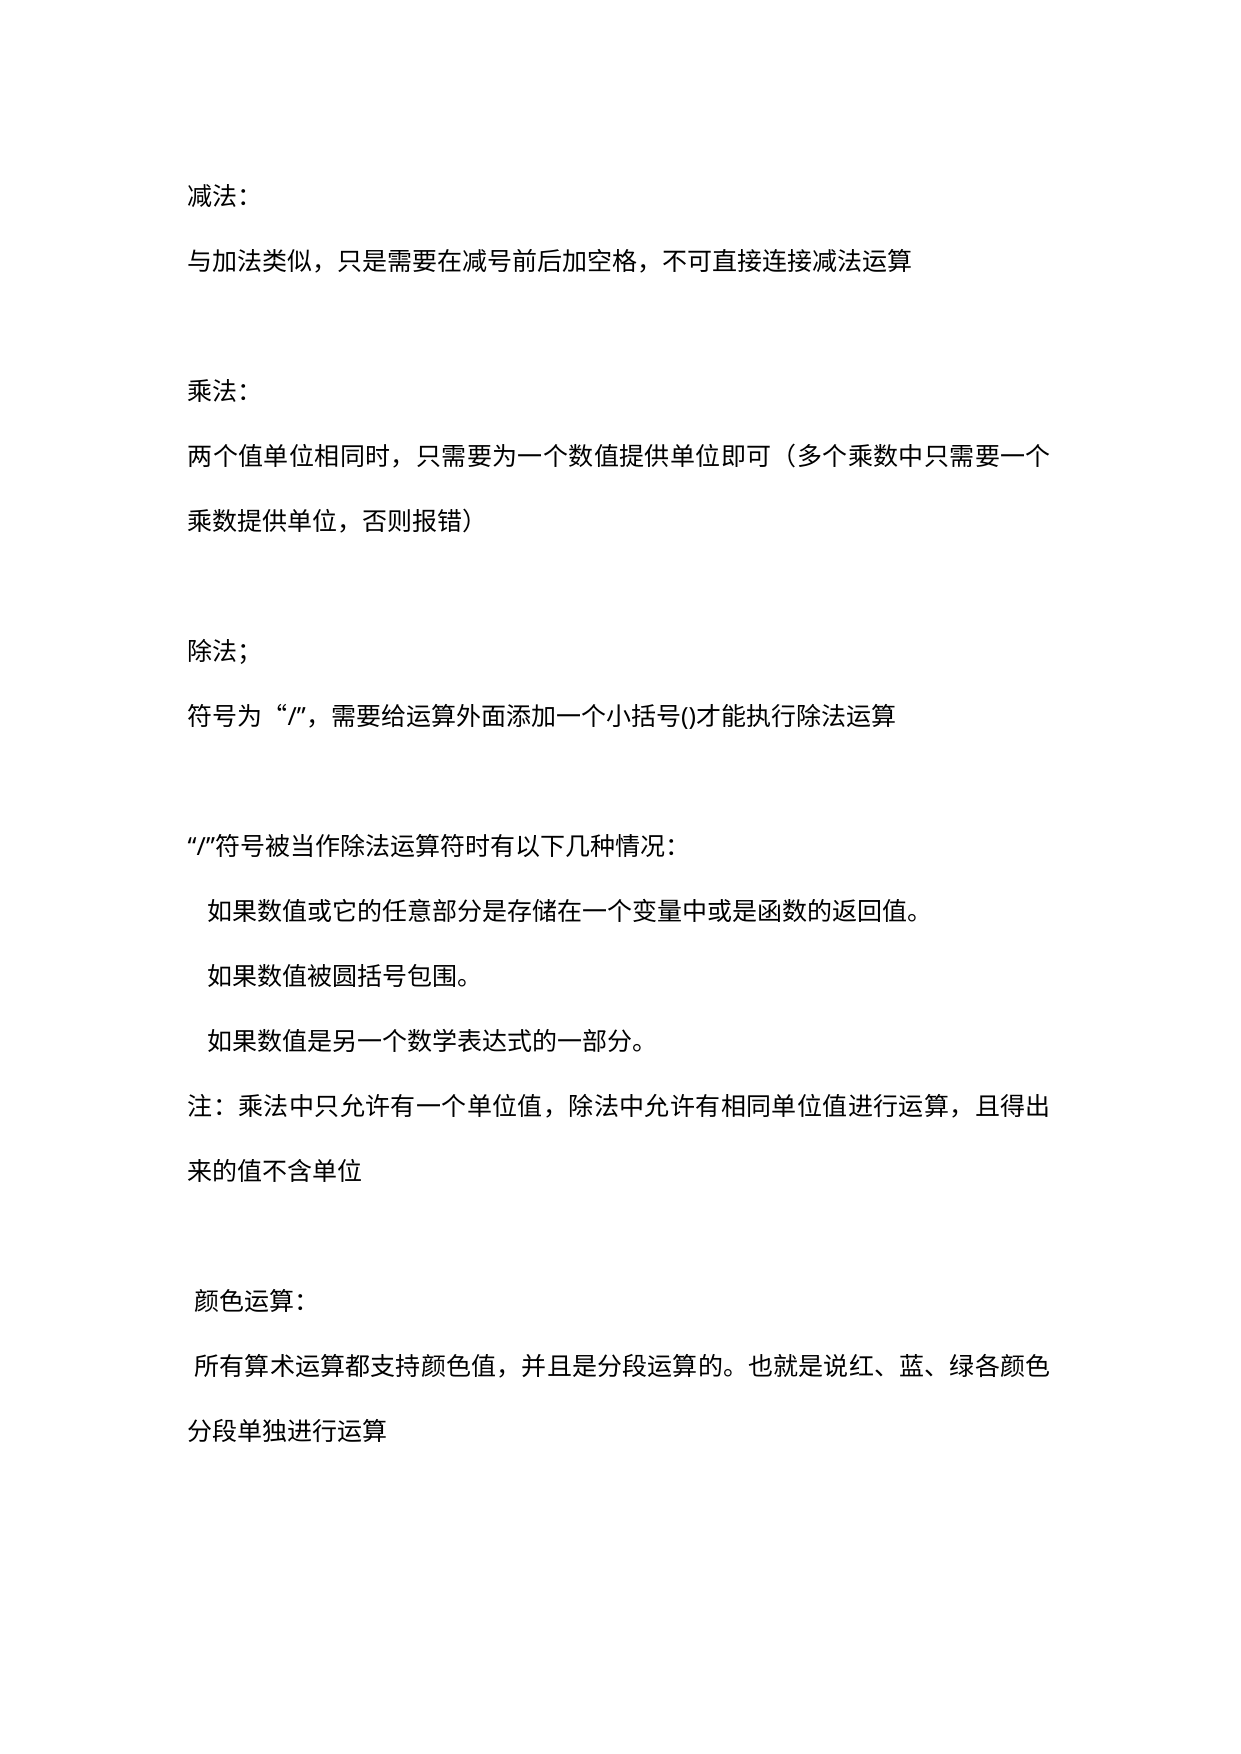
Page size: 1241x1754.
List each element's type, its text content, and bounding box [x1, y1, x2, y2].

text 如果数值或它的任意部分是存储在一个变量中或是函数的返回值。 [187, 877, 1053, 942]
text 除法； [187, 617, 1053, 682]
text 如果数值被圆括号包围。 [187, 942, 1053, 1007]
text 两个值单位相同时，只需要为一个数值提供单位即可（多个乘数中只需要一个乘数提供单位，否则报错） [187, 422, 1053, 552]
text 符号为“/”，需要给运算外面添加一个小括号()才能执行除法运算 [187, 682, 1053, 747]
text 如果数值是另一个数学表达式的一部分。 [187, 1007, 1053, 1072]
text 乘法： [187, 357, 1053, 422]
text 注：乘法中只允许有一个单位值，除法中允许有相同单位值进行运算，且得出来的值不含单位 [187, 1072, 1053, 1202]
text 与加法类似，只是需要在减号前后加空格，不可直接连接减法运算 [187, 227, 1053, 292]
text 减法： [187, 162, 1053, 227]
text 颜色运算： [187, 1267, 1053, 1332]
text “/”符号被当作除法运算符时有以下几种情况： [187, 812, 1053, 877]
text 所有算术运算都支持颜色值，并且是分段运算的。也就是说红、蓝、绿各颜色分段单独进行运算 [187, 1332, 1053, 1462]
